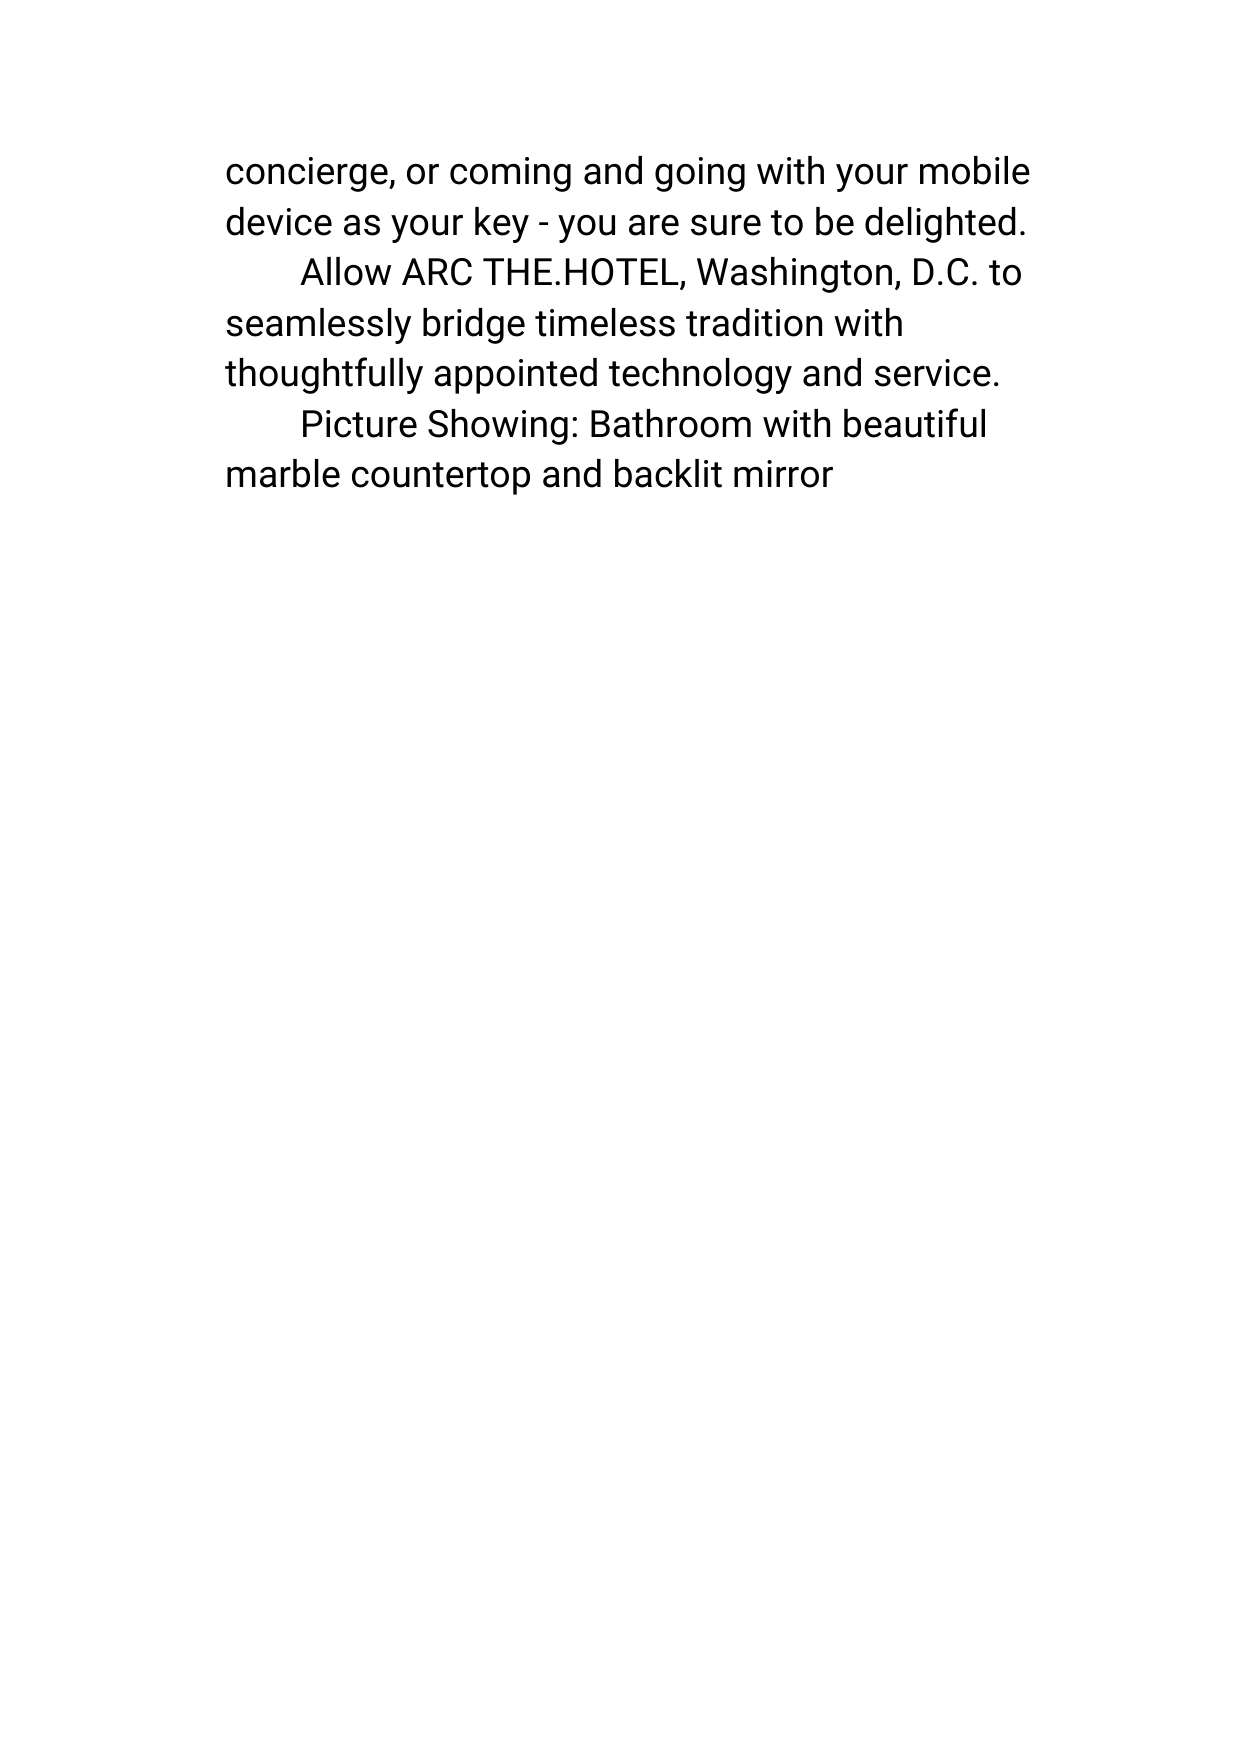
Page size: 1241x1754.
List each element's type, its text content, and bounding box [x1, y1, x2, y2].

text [225, 150, 1090, 244]
text Allow ARC THE.HOTEL, Washington, D.C. to seamlessly bridge timeless tradition with thoughtfully appointed technology and service. [225, 251, 1090, 396]
text Picture Showing: Bathroom with beautiful marble countertop and backlit mirror [225, 403, 1090, 497]
